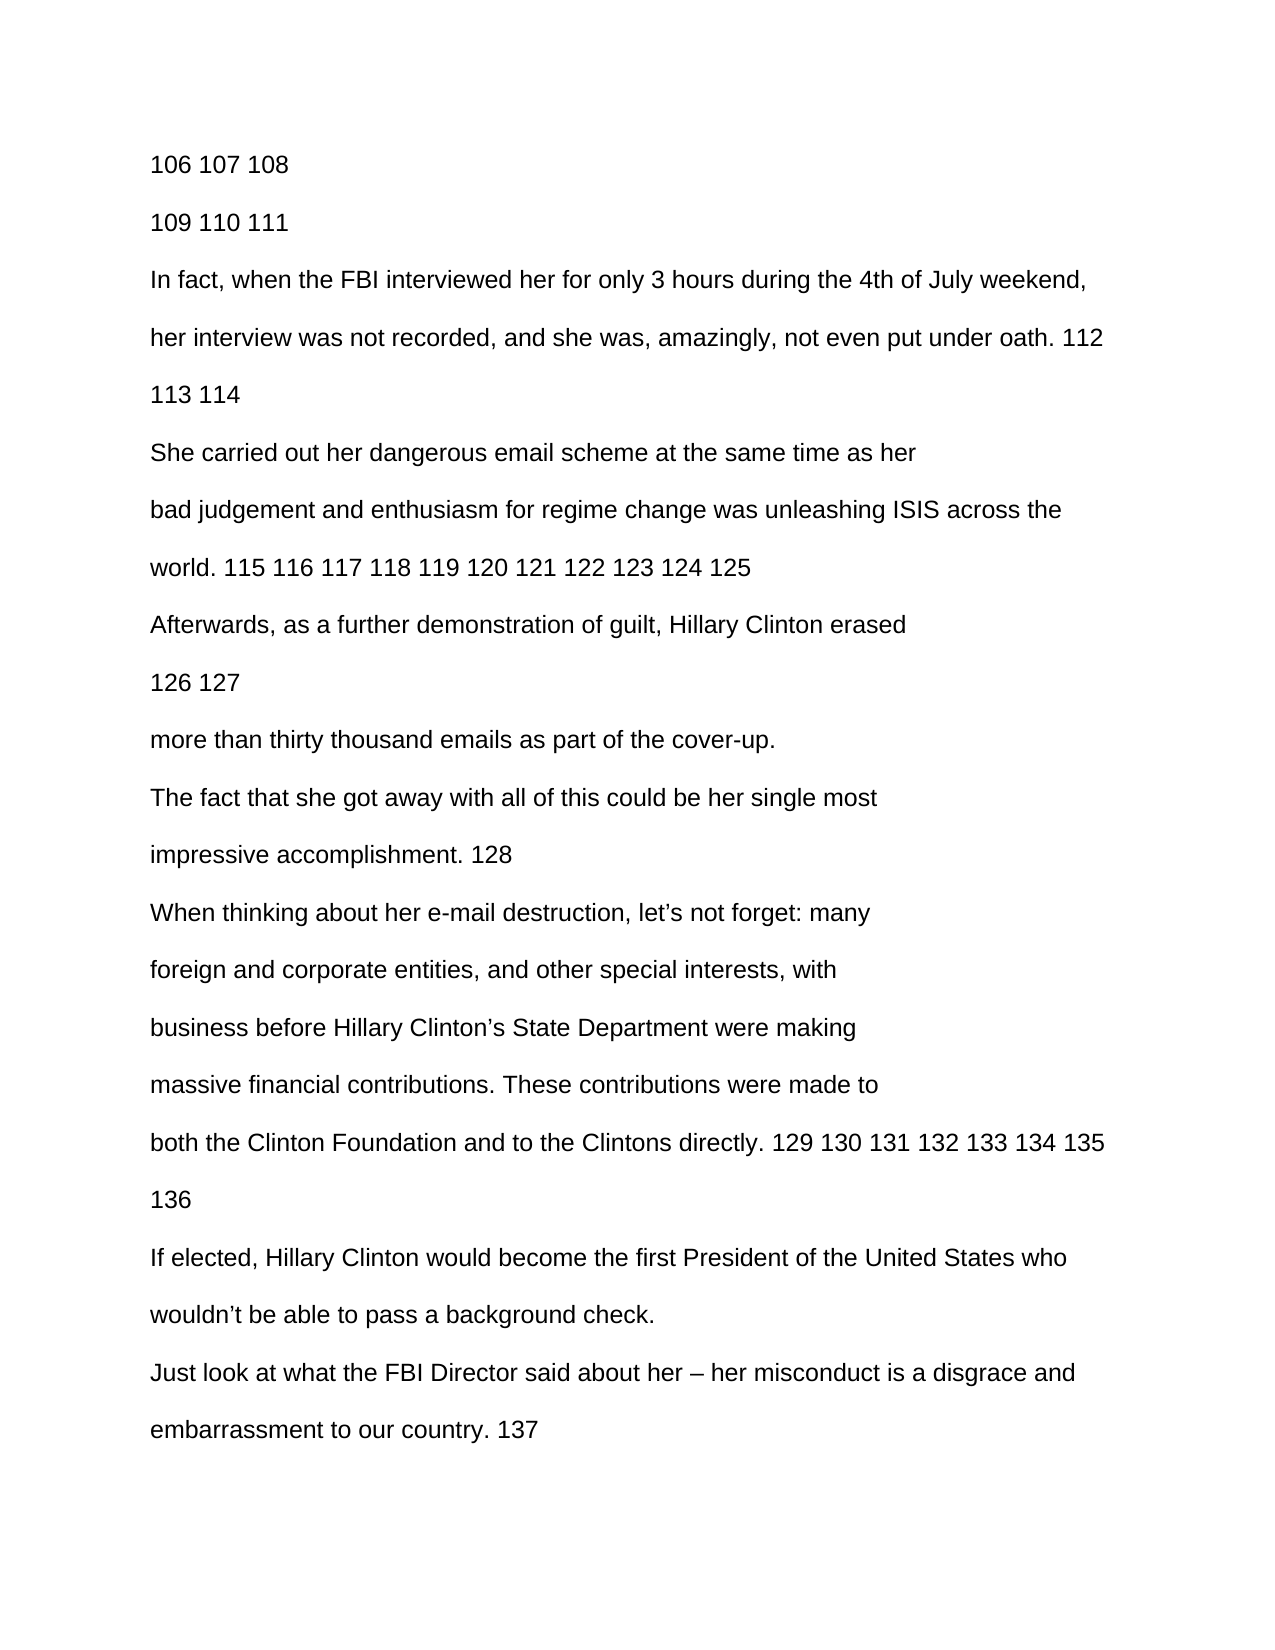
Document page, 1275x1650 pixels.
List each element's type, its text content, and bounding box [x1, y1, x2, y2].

text 126 127 [150, 667, 1125, 696]
text She carried out her dangerous email scheme at the same time as her [150, 437, 1125, 466]
text Just look at what the FBI Director said about her – her misconduct is a disgrace and embarrassment to our country. 137 [150, 1357, 1125, 1444]
text 106 107 108 [150, 150, 1125, 179]
text Afterwards, as a further demonstration of guilt, Hillary Clinton erased [150, 610, 1125, 639]
text foreign and corporate entities, and other special interests, with [150, 955, 1125, 984]
text When thinking about her e-mail destruction, let’s not forget: many [150, 897, 1125, 926]
text In fact, when the FBI interviewed her for only 3 hours during the 4th of July weekend, her interview was not recorded, and she was, amazingly, not even put under oath. 112 113 114 [150, 265, 1125, 409]
text impressive accomplishment. 128 [150, 840, 1125, 869]
text If elected, Hillary Clinton would become the first President of the United States who wouldn’t be able to pass a background check. [150, 1242, 1125, 1329]
text business before Hillary Clinton’s State Department were making [150, 1012, 1125, 1041]
text both the Clinton Foundation and to the Clintons directly. 129 130 131 132 133 134 135 136 [150, 1127, 1125, 1214]
text 109 110 111 [150, 207, 1125, 236]
text massive financial contributions. These contributions were made to [150, 1070, 1125, 1099]
text more than thirty thousand emails as part of the cover-up. The fact that she got away with all of this could be her single most [150, 725, 1125, 811]
text bad judgement and enthusiasm for regime change was unleashing ISIS across the world. 115 116 117 118 119 120 121 122 123 124 125 [150, 495, 1125, 581]
